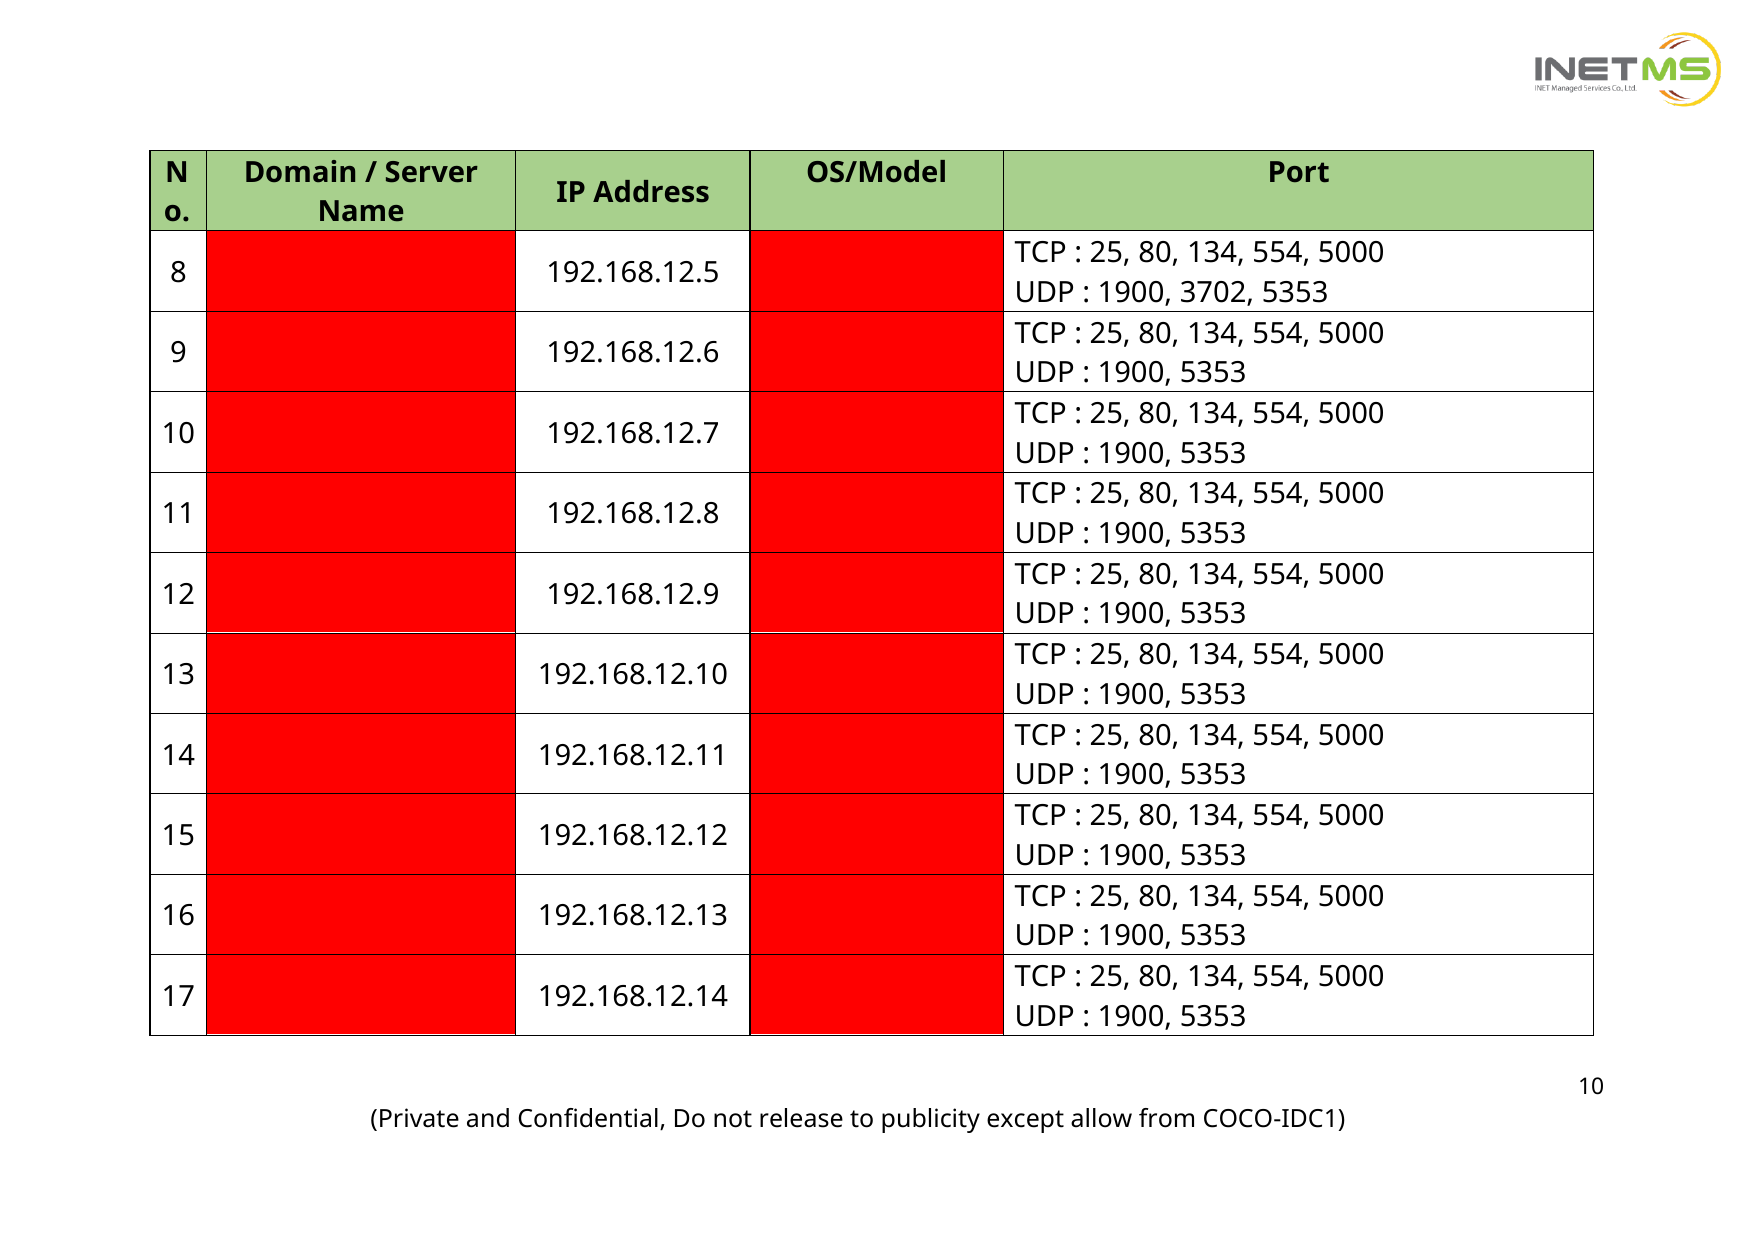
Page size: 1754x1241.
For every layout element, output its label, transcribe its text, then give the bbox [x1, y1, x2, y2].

table_cell 9 [151, 312, 206, 391]
picture [1525, 29, 1724, 114]
table_cell 192.168.12.7 [516, 392, 749, 472]
table_cell TCP : 25, 80, 134, 554, 5000 UDP : 1900, 5353 [1004, 634, 1593, 713]
table_cell 192.168.12.14 [516, 955, 749, 1034]
table_cell [751, 231, 1003, 311]
table_cell 192.168.12.9 [516, 553, 749, 632]
table_cell [207, 955, 515, 1034]
table_cell TCP : 25, 80, 134, 554, 5000 UDP : 1900, 5353 [1004, 794, 1593, 874]
table_cell 16 [151, 875, 206, 954]
table_cell [207, 473, 515, 552]
table_cell [751, 794, 1003, 874]
table_header Port [1004, 151, 1593, 230]
table_cell TCP : 25, 80, 134, 554, 5000 UDP : 1900, 5353 [1004, 392, 1593, 472]
table_cell [207, 553, 515, 632]
table_cell TCP : 25, 80, 134, 554, 5000 UDP : 1900, 5353 [1004, 473, 1593, 552]
table_cell TCP : 25, 80, 134, 554, 5000 UDP : 1900, 5353 [1004, 955, 1593, 1034]
table_cell 15 [151, 794, 206, 874]
table_cell [751, 473, 1003, 552]
table_cell [751, 714, 1003, 793]
table_cell [207, 875, 515, 954]
table_cell 11 [151, 473, 206, 552]
table_header OS/Model [751, 151, 1003, 230]
table_header IP Address [516, 151, 749, 230]
table_cell 17 [151, 955, 206, 1034]
table_cell 192.168.12.10 [516, 634, 749, 713]
table_cell 14 [151, 714, 206, 793]
table_cell [751, 392, 1003, 472]
table_cell 10 [151, 392, 206, 472]
table_cell 13 [151, 634, 206, 713]
table_cell TCP : 25, 80, 134, 554, 5000 UDP : 1900, 3702, 5353 [1004, 231, 1593, 311]
table_cell [207, 714, 515, 793]
table_cell 8 [151, 231, 206, 311]
table_cell 192.168.12.12 [516, 794, 749, 874]
table_cell 192.168.12.6 [516, 312, 749, 391]
table_header Domain / Server Name [207, 151, 515, 230]
table_cell 12 [151, 553, 206, 632]
table_cell TCP : 25, 80, 134, 554, 5000 UDP : 1900, 5353 [1004, 553, 1593, 632]
table_cell [751, 312, 1003, 391]
table_cell [751, 553, 1003, 632]
table_cell [207, 231, 515, 311]
table_cell [207, 312, 515, 391]
table_cell TCP : 25, 80, 134, 554, 5000 UDP : 1900, 5353 [1004, 875, 1593, 954]
table_cell 192.168.12.8 [516, 473, 749, 552]
table_cell TCP : 25, 80, 134, 554, 5000 UDP : 1900, 5353 [1004, 312, 1593, 391]
table_cell [751, 634, 1003, 713]
table_cell [207, 794, 515, 874]
table_cell TCP : 25, 80, 134, 554, 5000 UDP : 1900, 5353 [1004, 714, 1593, 793]
table_cell 192.168.12.5 [516, 231, 749, 311]
table_cell [207, 634, 515, 713]
table_cell 192.168.12.13 [516, 875, 749, 954]
table_cell [751, 875, 1003, 954]
table_cell [207, 392, 515, 472]
table_cell 192.168.12.11 [516, 714, 749, 793]
table_cell [751, 955, 1003, 1034]
table_header No. [151, 151, 206, 230]
